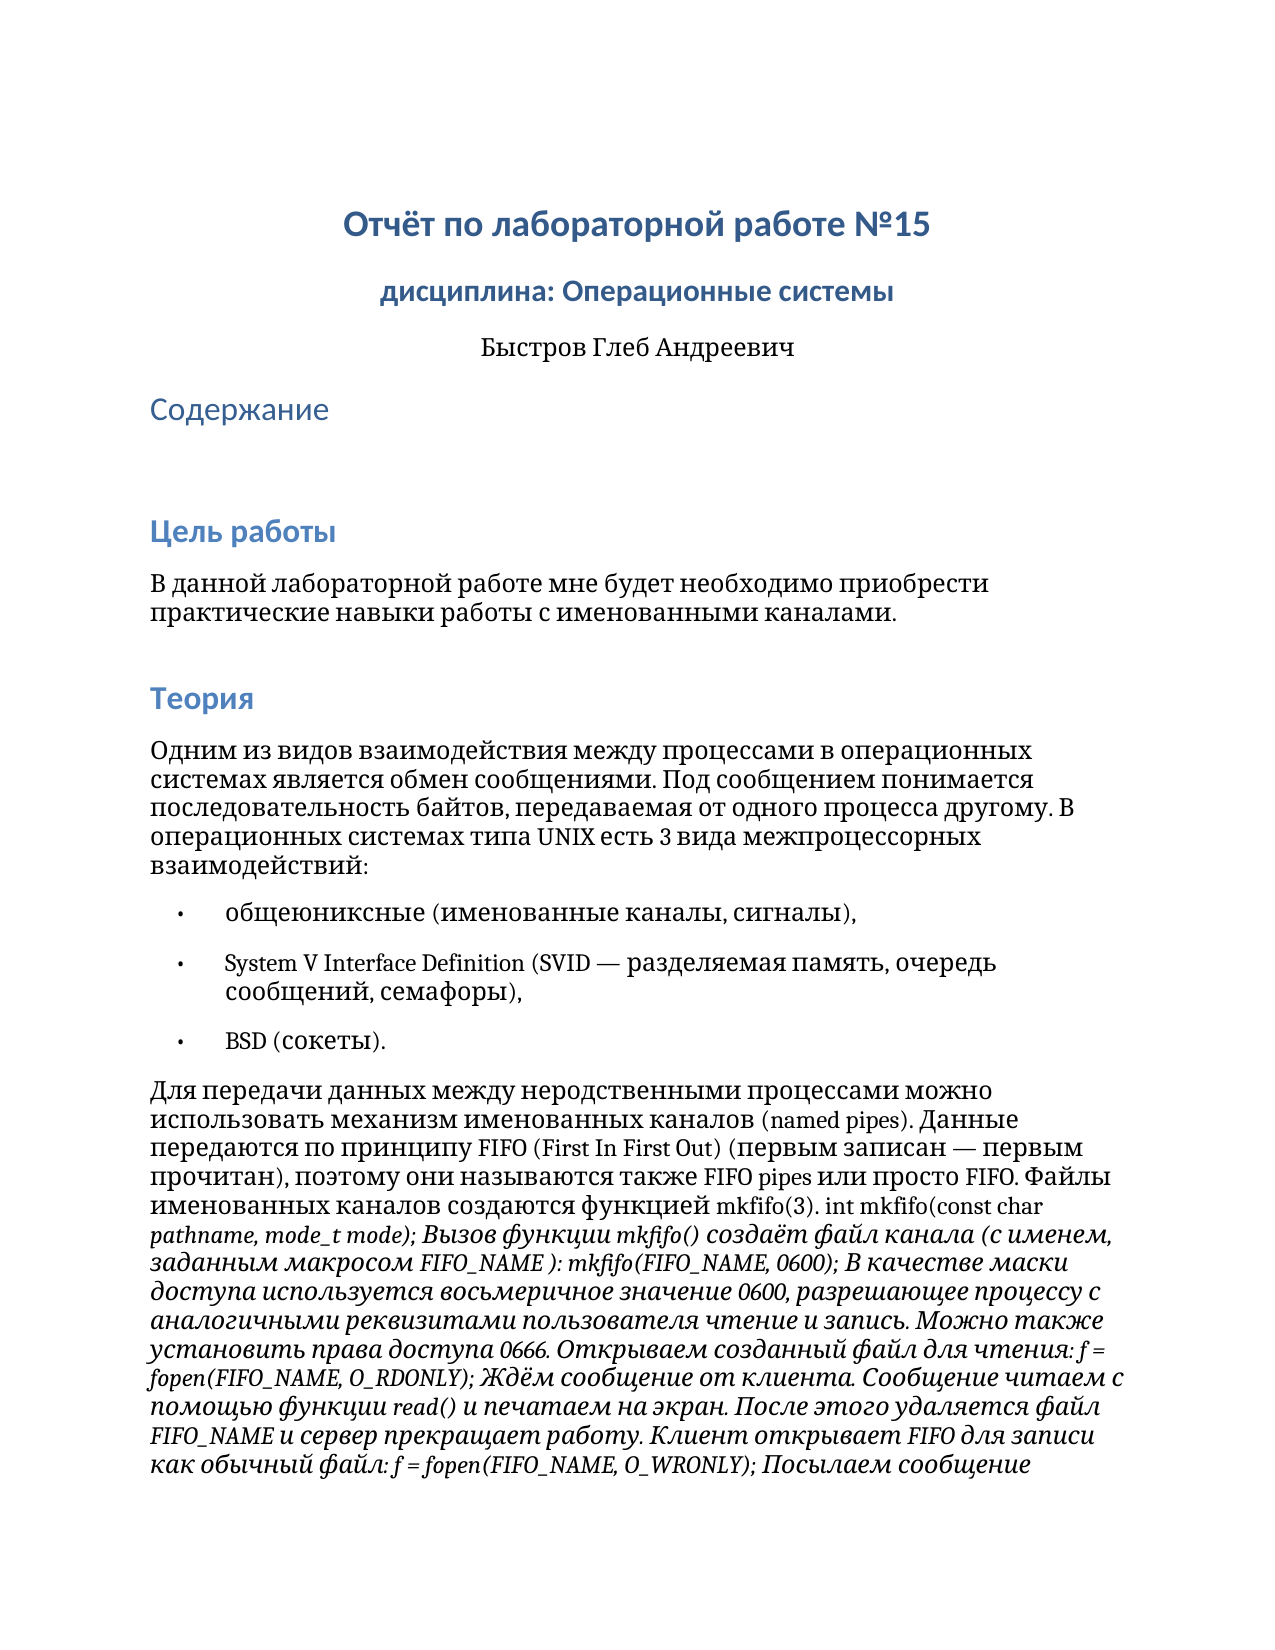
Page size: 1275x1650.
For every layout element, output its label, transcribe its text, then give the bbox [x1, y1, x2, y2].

subtitle Теория [150, 677, 1125, 718]
text В данной лабораторной работе мне будет необходимо приобрести практические навыки работы с именованными каналами. [150, 570, 1125, 627]
title Отчёт по лабораторной работе №15 [150, 200, 1125, 246]
text Одним из видов взаимодействия между процессами в операционных системах является обмен сообщениями. Под сообщением понимается последовательность байтов, передаваемая от одного процесса другому. В операционных системах типа UNIX есть 3 вида межпроцессорных взаимодействий: [150, 737, 1125, 881]
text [150, 1077, 1125, 1479]
text Быстров Глеб Андреевич [150, 334, 1125, 363]
list System V Interface Definition (SVID — разделяемая память, очередь сообщений, семафоры), [175, 949, 1125, 1006]
subtitle Цель работы [150, 510, 1125, 551]
list BSD (сокеты). [175, 1027, 1125, 1056]
subtitle дисциплина: Операционные системы [150, 271, 1125, 309]
list общеюниксные (именованные каналы, сигналы), [175, 899, 1125, 928]
